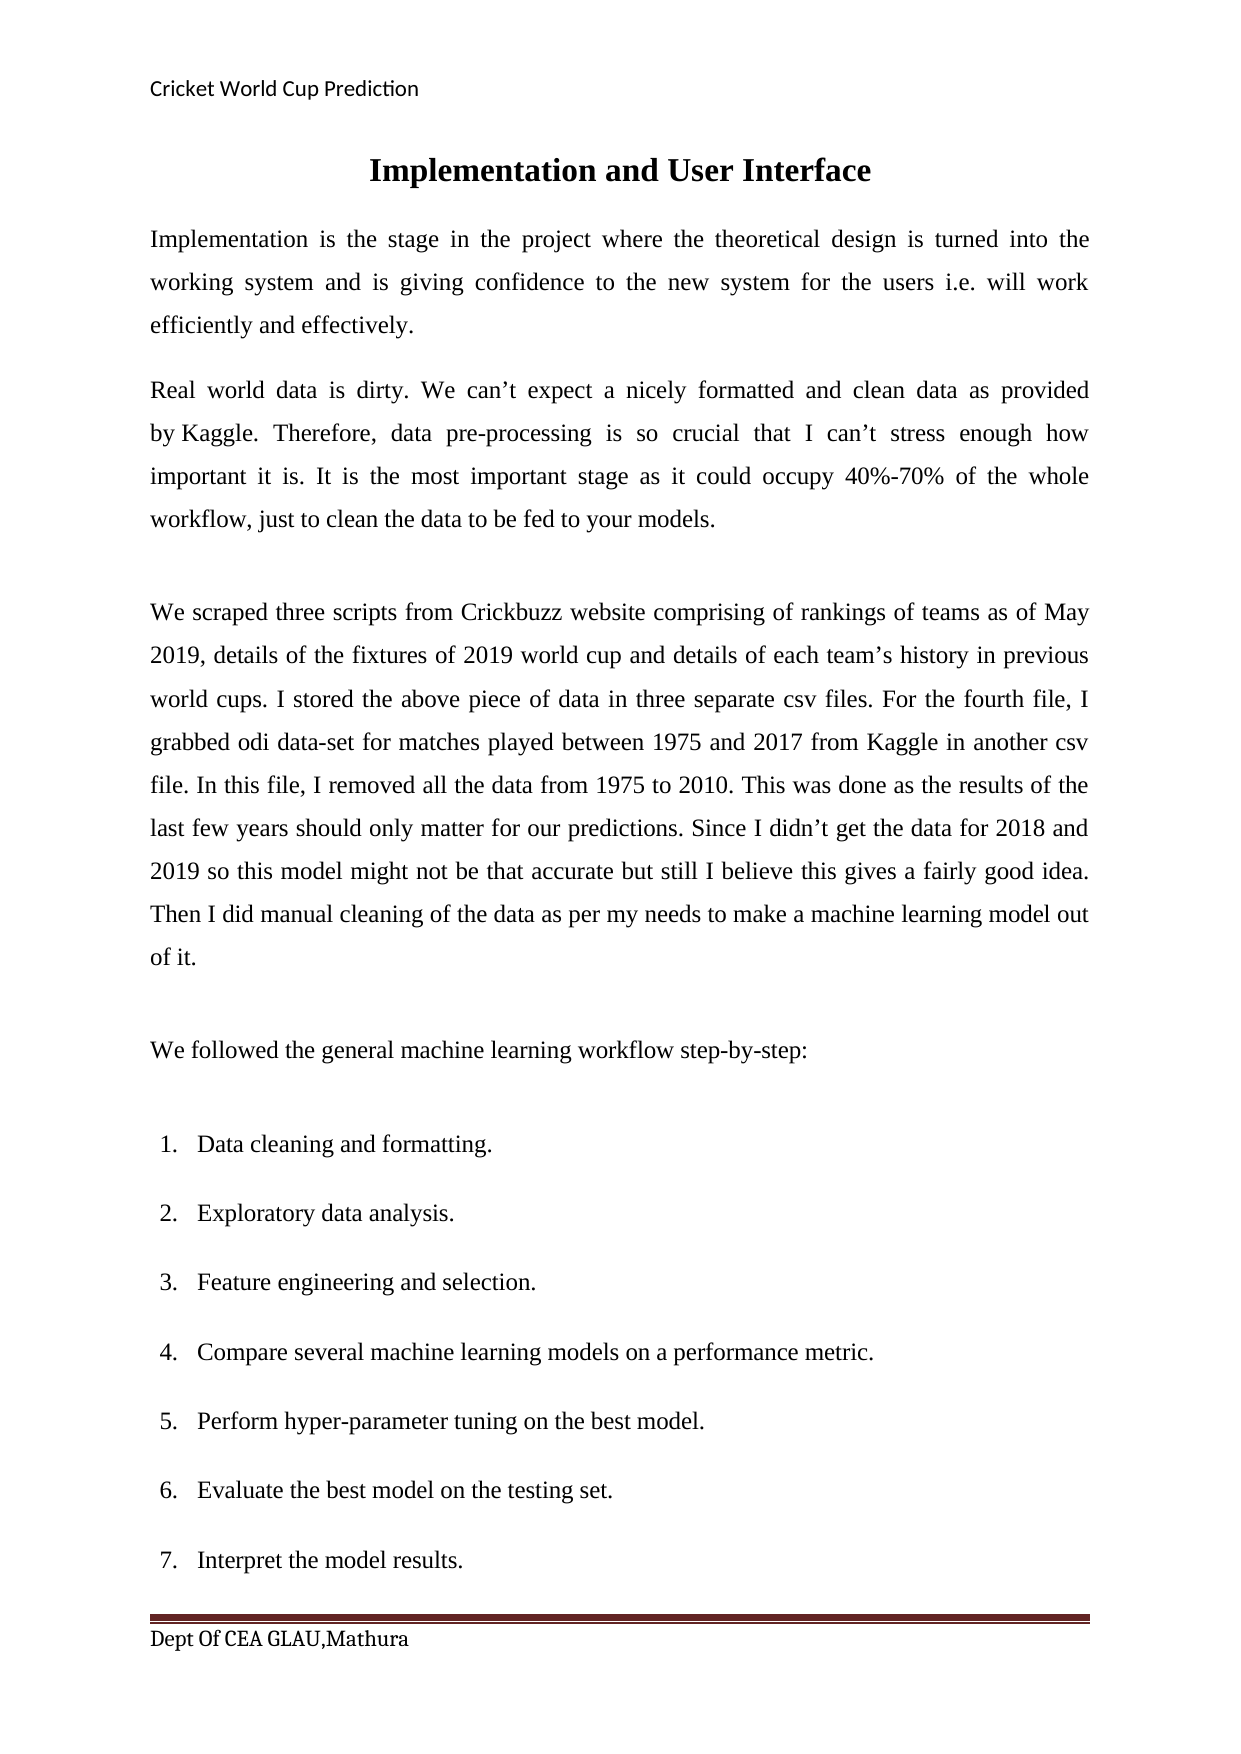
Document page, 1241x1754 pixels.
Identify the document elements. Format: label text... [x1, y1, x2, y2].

list Exploratory data analysis. [159, 1198, 1090, 1227]
text Real world data is dirty. We can’t expect a nicely formatted and clean data as provided by Kaggle. Therefore, data pre-processing is so crucial that I can’t stress enough how important it is. It is the most important stage as it could occupy 40%-70% of the whole workflow, just to clean the data to be fed to your models. [150, 375, 1090, 533]
text Implementation and User Interface [150, 150, 1090, 188]
list Interpret the model results. [159, 1545, 1090, 1574]
text We scraped three scripts from Crickbuzz website comprising of rankings of teams as of May 2019, details of the fixtures of 2019 world cup and details of each team’s history in previous world cups. I stored the above piece of data in three separate csv files. For the fourth file, I grabbed odi data-set for matches played between 1975 and 2017 from Kaggle in another csv file. In this file, I removed all the data from 1975 to 2010. This was done as the results of the last few years should only matter for our predictions. Since I didn’t get the data for 2018 and 2019 so this model might not be that accurate but still I believe this gives a fairly good idea. Then I did manual cleaning of the data as per my needs to make a machine learning model out of it. [150, 597, 1090, 971]
list Data cleaning and formatting. [159, 1129, 1090, 1157]
text We followed the general machine learning workflow step-by-step: [150, 1036, 1090, 1064]
list Perform hyper-parameter tuning on the best model. [159, 1406, 1090, 1435]
list Compare several machine learning models on a performance metric. [159, 1337, 1090, 1366]
text Implementation is the stage in the project where the theoretical design is turned into the working system and is giving confidence to the new system for the users i.e. will work efficiently and effectively. [150, 224, 1090, 339]
list Feature engineering and selection. [159, 1267, 1090, 1296]
list Evaluate the best model on the testing set. [159, 1476, 1090, 1504]
